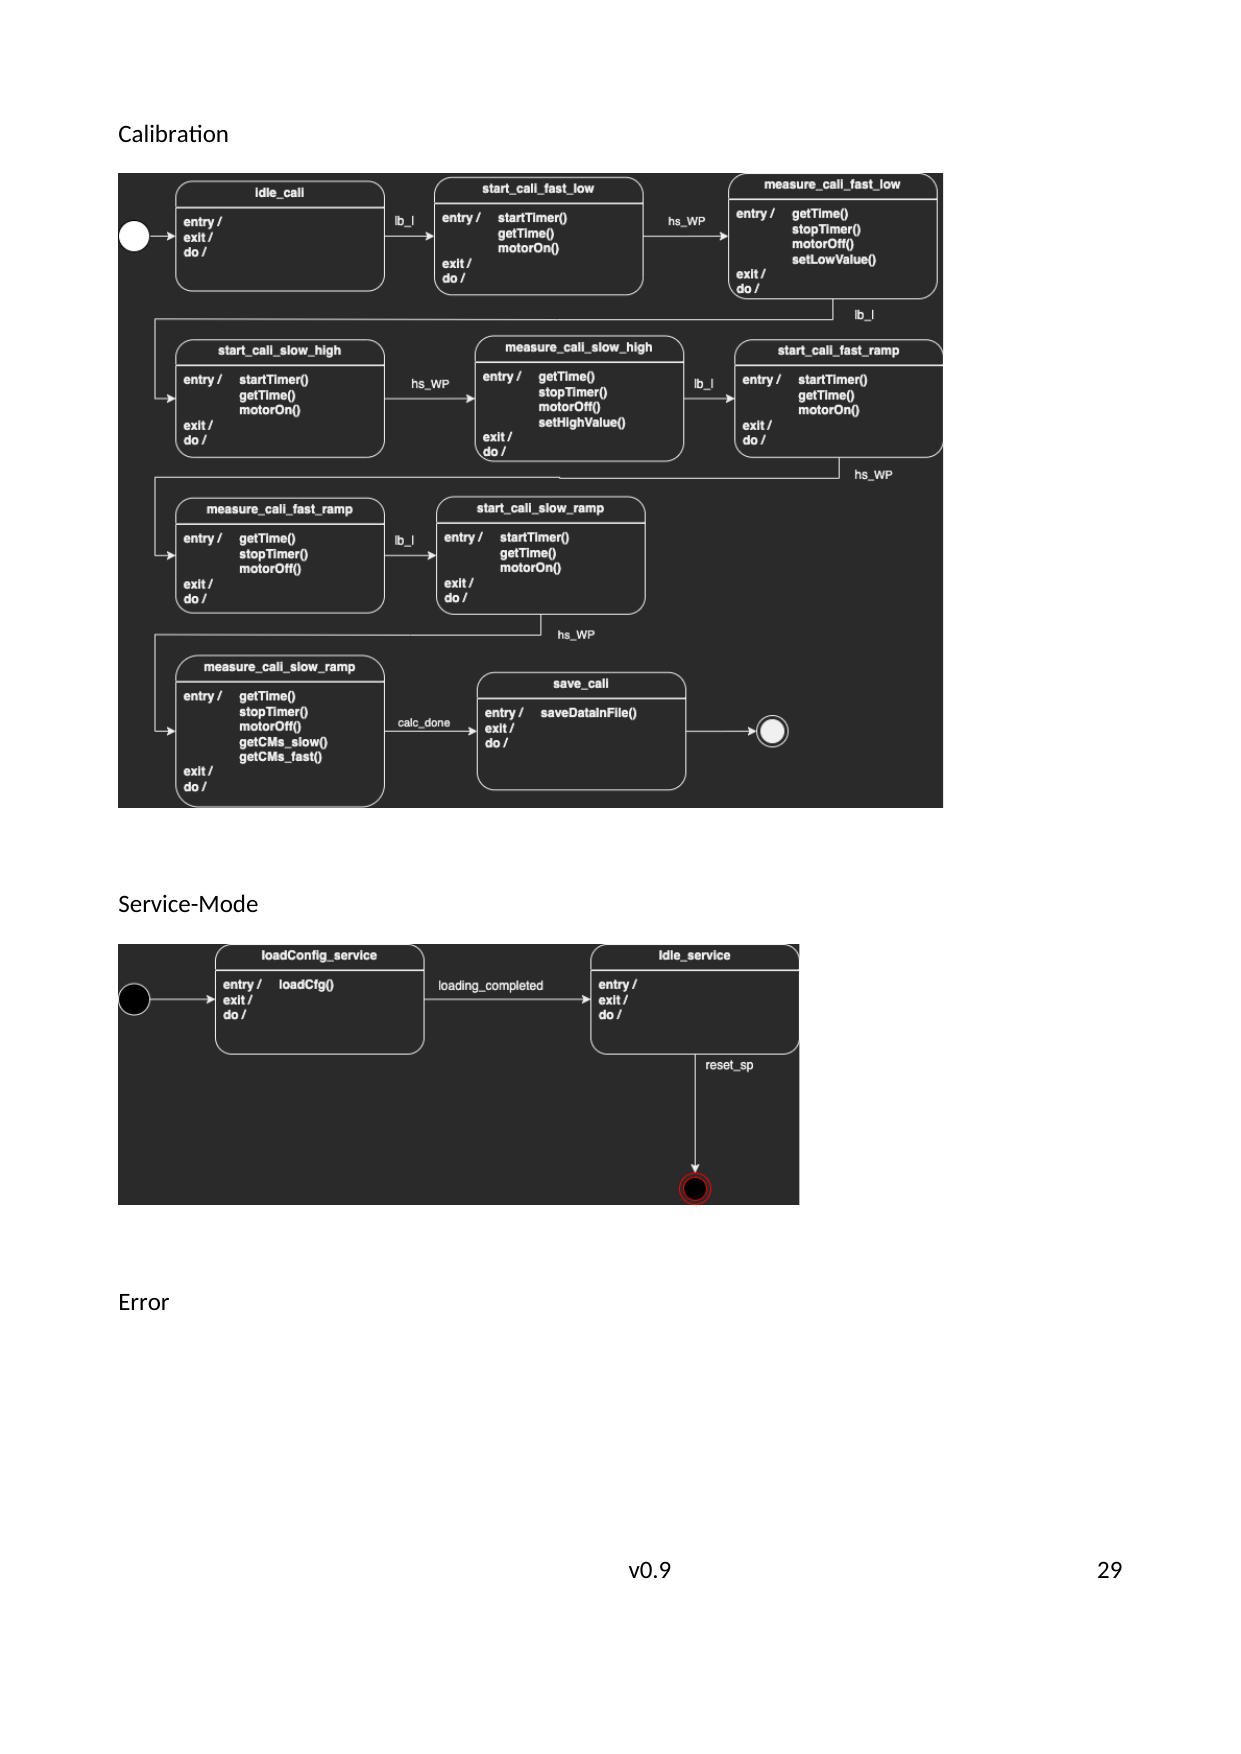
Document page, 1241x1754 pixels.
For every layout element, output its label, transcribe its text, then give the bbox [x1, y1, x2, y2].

picture [118, 173, 944, 808]
text Service-Mode [118, 888, 1122, 919]
text Calibration [118, 118, 1122, 149]
text Error [118, 1286, 1122, 1316]
picture [118, 944, 800, 1205]
